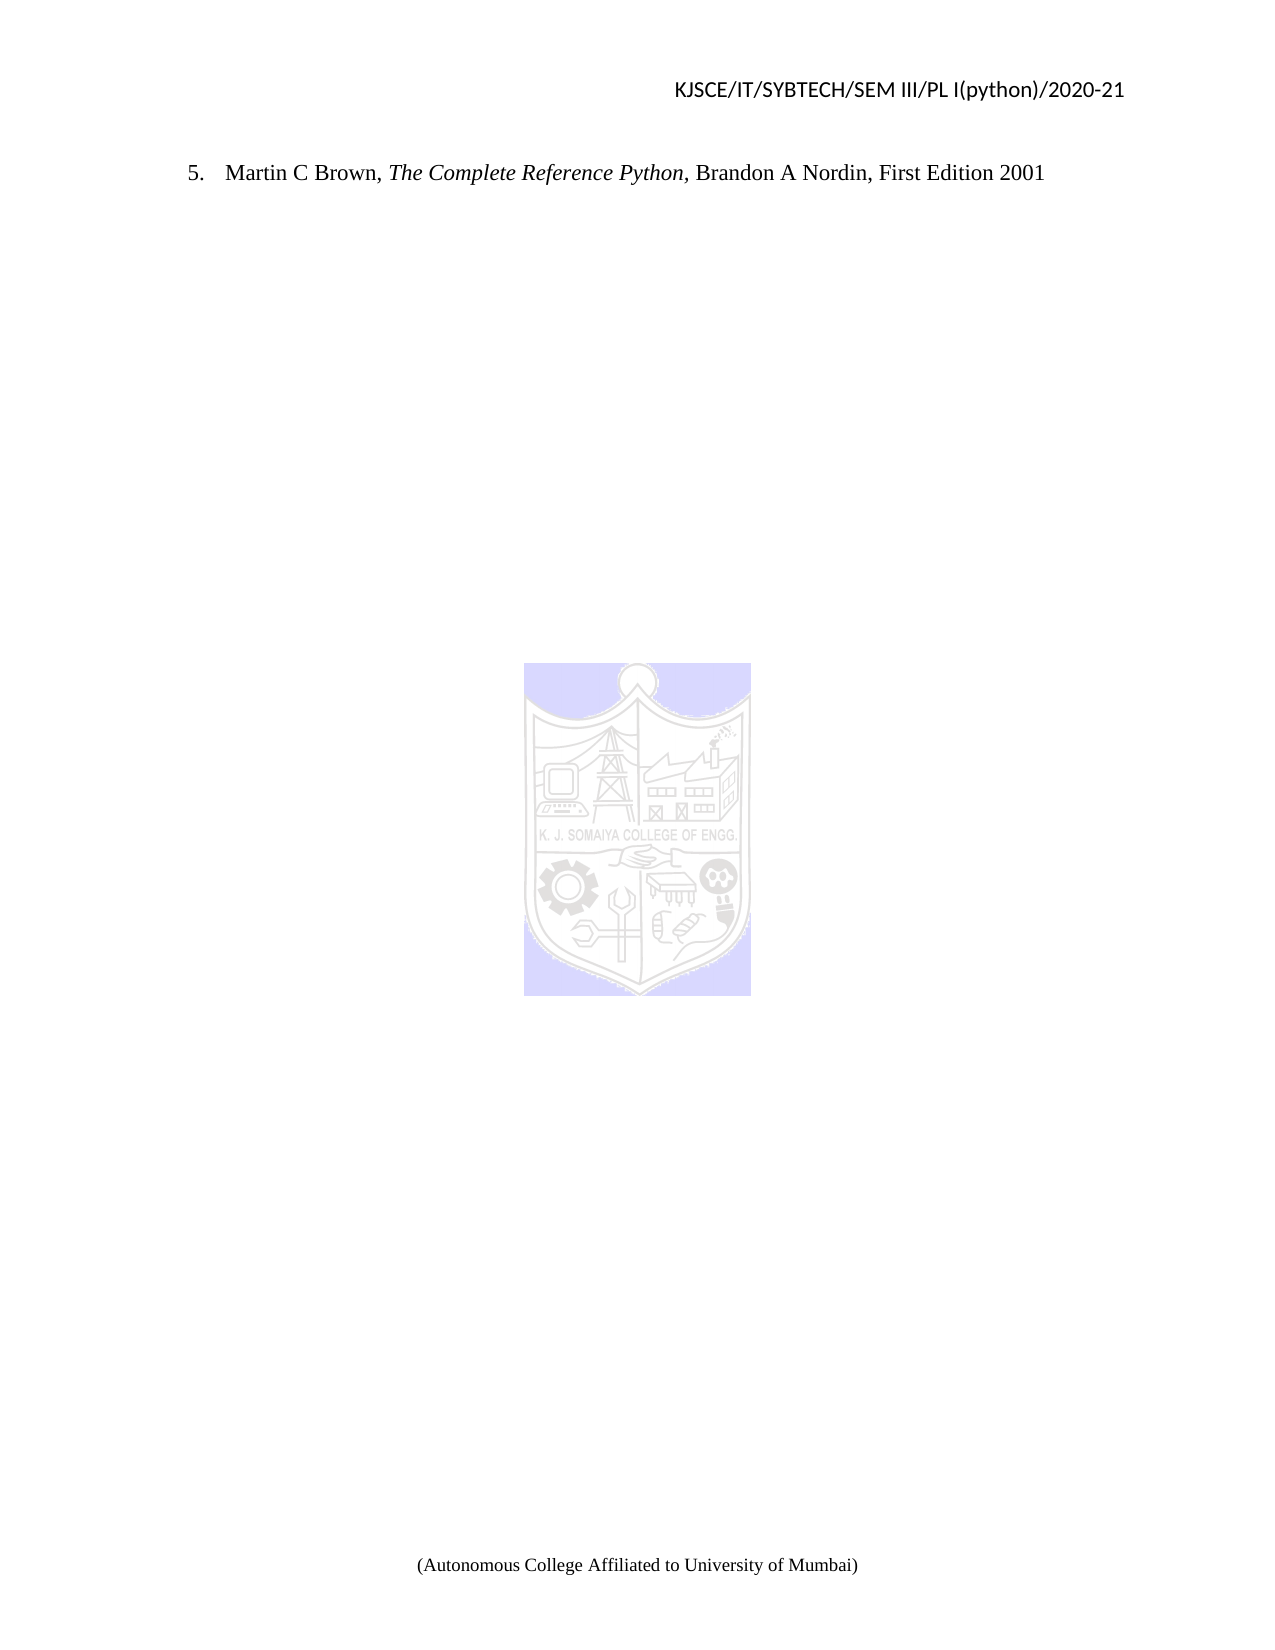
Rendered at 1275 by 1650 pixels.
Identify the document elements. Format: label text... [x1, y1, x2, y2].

list Martin C Brown, The Complete Reference Python, Brandon A Nordin, First Edition 2001 [187, 159, 1125, 185]
